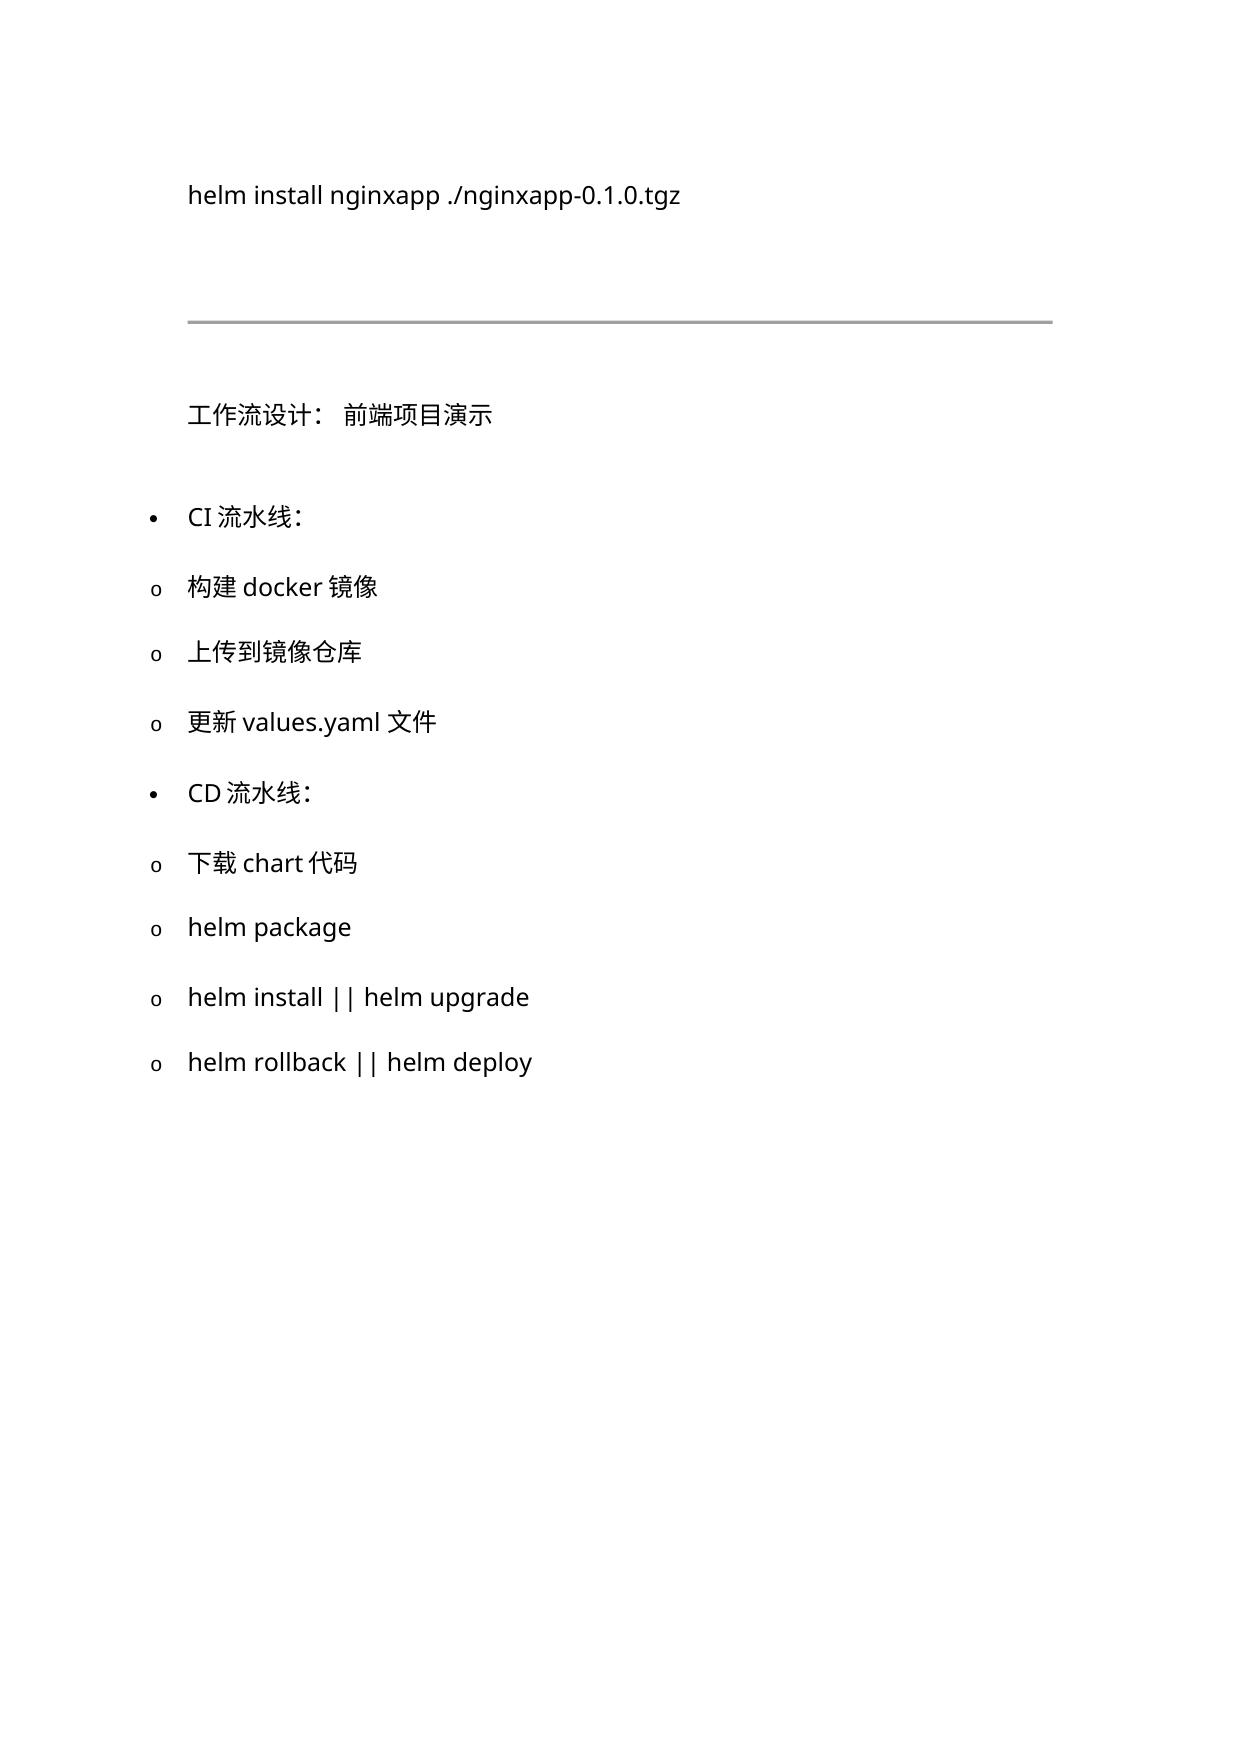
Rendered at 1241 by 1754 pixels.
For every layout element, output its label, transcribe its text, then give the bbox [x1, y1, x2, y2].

list 上传到镜像仓库 [150, 618, 1053, 683]
list helm install || helm upgrade [150, 964, 1053, 1029]
list 构建docker镜像 [150, 553, 1053, 618]
list 更新values.yaml 文件 [150, 688, 1053, 753]
list helm rollback || helm deploy [150, 1029, 1053, 1094]
list helm package [150, 894, 1053, 959]
list CI流水线： [150, 483, 1053, 548]
list CD流水线： [150, 759, 1053, 824]
text 工作流设计： 前端项目演示 [187, 381, 1053, 446]
list 下载chart代码 [150, 829, 1053, 894]
text helm install nginxapp ./nginxapp-0.1.0.tgz [187, 162, 1053, 227]
